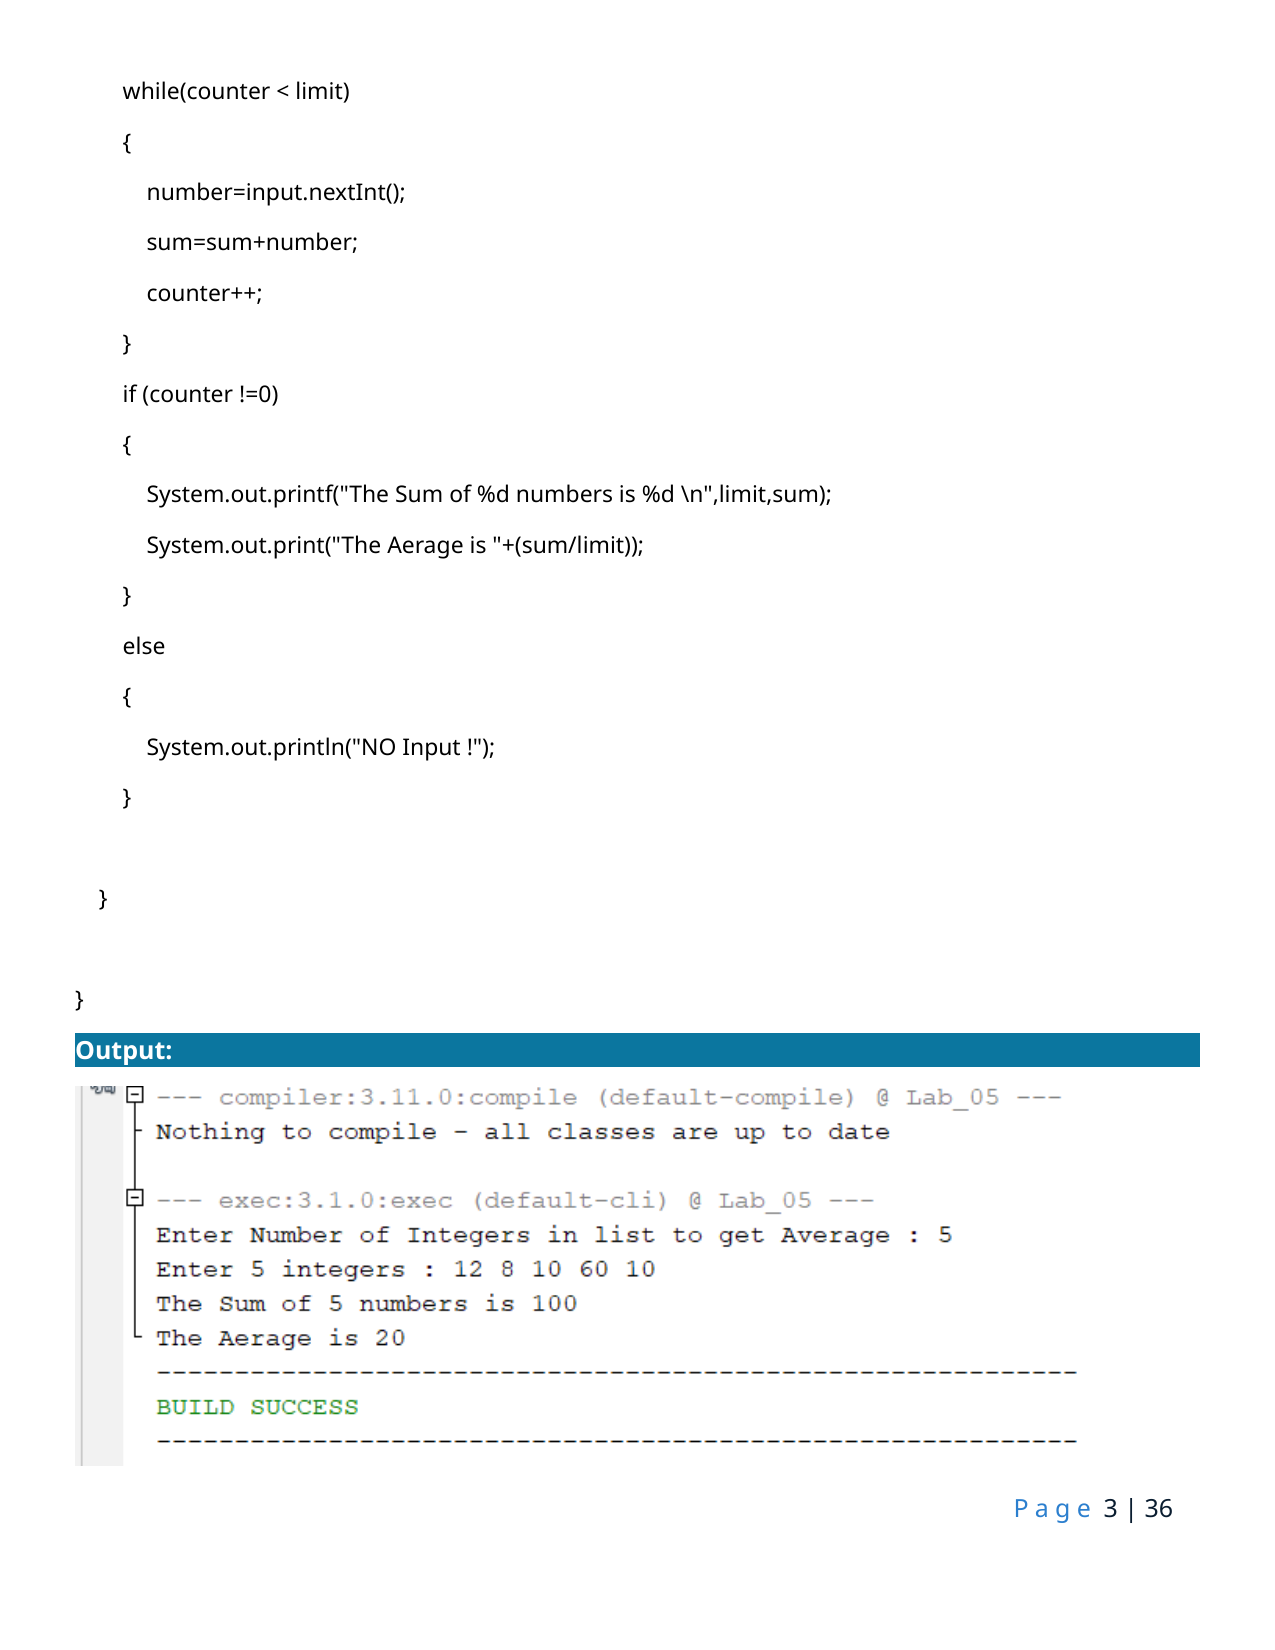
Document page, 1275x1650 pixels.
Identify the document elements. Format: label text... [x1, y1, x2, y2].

text } [75, 579, 1200, 610]
text } [75, 982, 1200, 1014]
picture [75, 1086, 1080, 1466]
text { [75, 428, 1200, 459]
text number=input.nextInt(); [75, 176, 1200, 207]
text } [75, 781, 1200, 812]
text System.out.printf("The Sum of %d numbers is %d \n",limit,sum); [75, 478, 1200, 509]
text Output: [75, 1033, 1200, 1067]
text } [75, 327, 1200, 358]
text { [75, 125, 1200, 157]
text if (counter !=0) [75, 377, 1200, 409]
text { [75, 680, 1200, 711]
text counter++; [75, 277, 1200, 308]
text sum=sum+number; [75, 226, 1200, 257]
text else [75, 629, 1200, 661]
text while(counter < limit) [75, 75, 1200, 106]
text } [75, 882, 1200, 913]
text System.out.print("The Aerage is "+(sum/limit)); [75, 529, 1200, 560]
text System.out.println("NO Input !"); [75, 730, 1200, 762]
